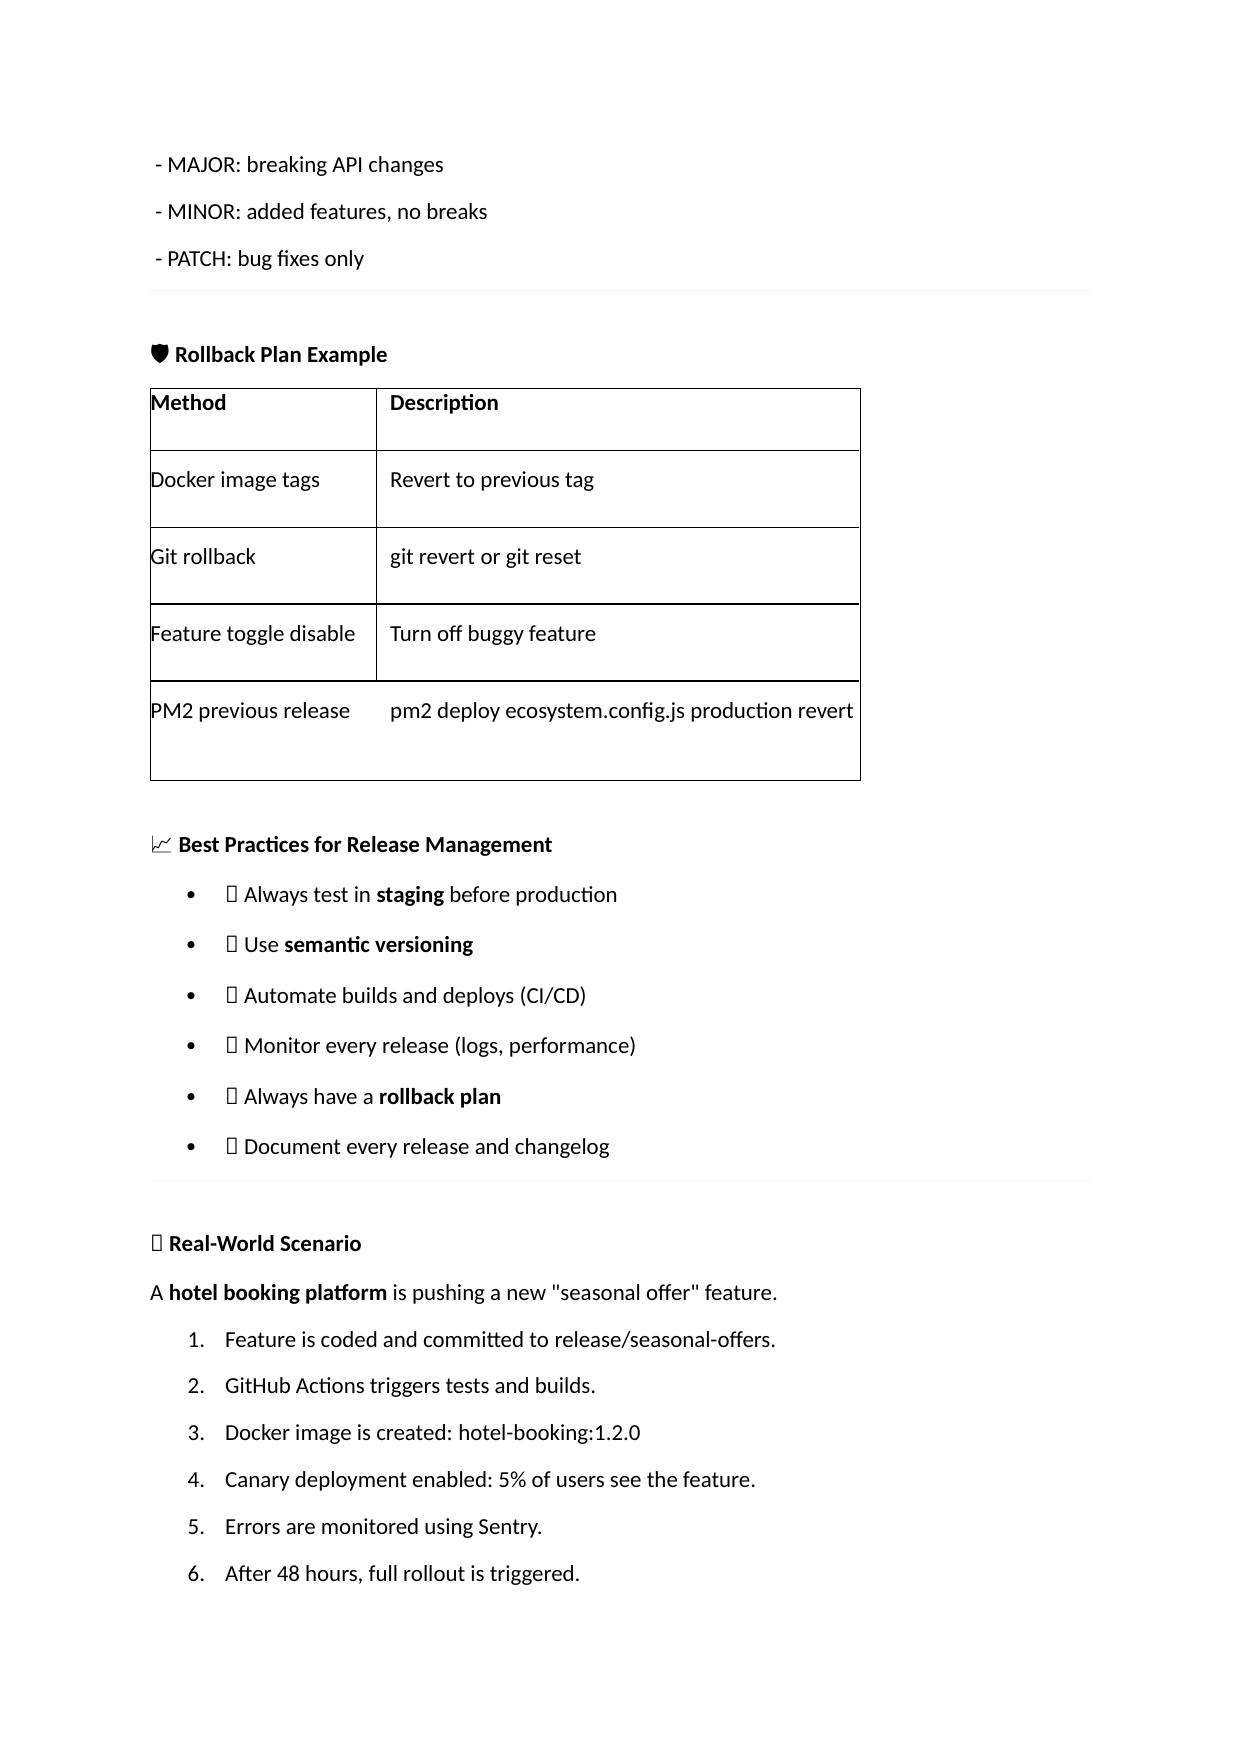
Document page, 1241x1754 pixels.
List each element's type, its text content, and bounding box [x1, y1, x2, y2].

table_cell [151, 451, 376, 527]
list ✅ Monitor every release (logs, performance) [187, 1029, 1090, 1061]
text 💼 Real-World Scenario [150, 1227, 1090, 1259]
list Errors are monitored using Sentry. [187, 1512, 1090, 1540]
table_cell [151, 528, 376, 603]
text - PATCH: bug fixes only [150, 244, 1090, 272]
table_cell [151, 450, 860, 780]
text A hotel booking platform is pushing a new "seasonal offer" feature. [150, 1278, 1090, 1306]
list After 48 hours, full rollout is triggered. [187, 1559, 1090, 1587]
text 📈 Best Practices for Release Management [150, 828, 1090, 859]
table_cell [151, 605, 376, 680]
list ✅ Automate builds and deploys (CI/CD) [187, 979, 1090, 1010]
list Feature is coded and committed to release/seasonal-offers. [187, 1325, 1090, 1353]
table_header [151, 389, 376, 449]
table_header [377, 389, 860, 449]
list ✅ Document every release and changelog [187, 1130, 1090, 1161]
text - MINOR: added features, no breaks [150, 197, 1090, 225]
list ✅ Always have a rollback plan [187, 1080, 1090, 1111]
list ✅ Use semantic versioning [187, 928, 1090, 960]
text 🛡️ Rollback Plan Example [150, 337, 1090, 369]
list ✅ Always test in staging before production [187, 878, 1090, 909]
list GitHub Actions triggers tests and builds. [187, 1372, 1090, 1399]
text - MAJOR: breaking API changes [150, 150, 1090, 178]
list Docker image is created: hotel-booking:1.2.0 [187, 1418, 1090, 1446]
list Canary deployment enabled: 5% of users see the feature. [187, 1465, 1090, 1493]
